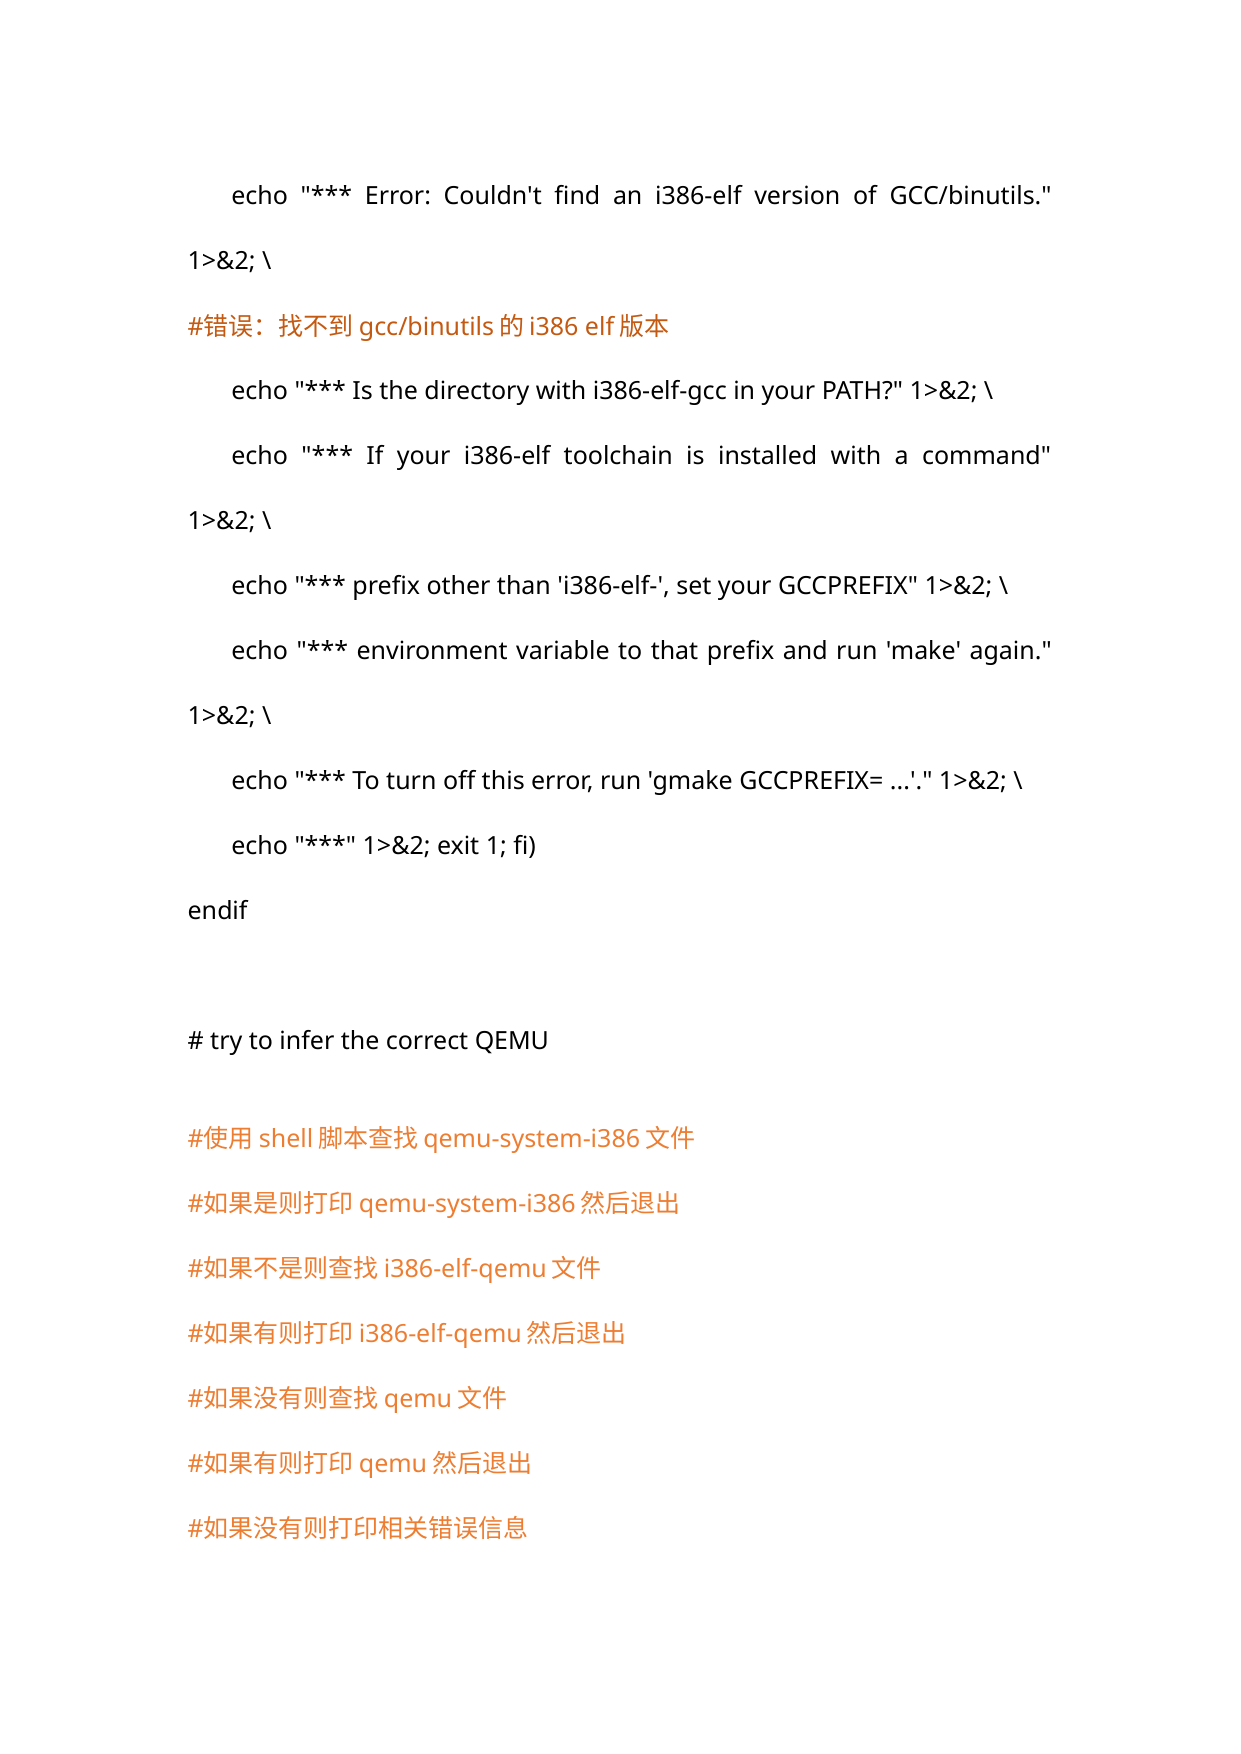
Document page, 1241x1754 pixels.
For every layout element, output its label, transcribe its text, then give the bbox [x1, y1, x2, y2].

text #使用shell脚本查找qemu-system-i386文件 [187, 1104, 1053, 1169]
text echo "*** prefix other than 'i386-elf-', set your GCCPREFIX" 1>&2; \ [187, 552, 1053, 617]
text echo "*** To turn off this error, run 'gmake GCCPREFIX= ...'." 1>&2; \ [187, 747, 1053, 812]
text echo "***" 1>&2; exit 1; fi) [187, 812, 1053, 877]
text #如果不是则查找i386-elf-qemu文件 [187, 1234, 1053, 1299]
text #错误：找不到gcc/binutils的i386 elf版本 [187, 292, 1053, 357]
text #如果是则打印qemu-system-i386然后退出 [187, 1169, 1053, 1234]
text # try to infer the correct QEMU [187, 1007, 1053, 1072]
text endif [187, 877, 1053, 942]
text echo "*** If your i386-elf toolchain is installed with a command" 1>&2; \ [187, 422, 1053, 552]
text #如果有则打印i386-elf-qemu然后退出 [187, 1299, 1053, 1364]
text #如果有则打印qemu然后退出 [187, 1429, 1053, 1494]
text echo "*** environment variable to that prefix and run 'make' again." 1>&2; \ [187, 617, 1053, 747]
text echo "*** Is the directory with i386-elf-gcc in your PATH?" 1>&2; \ [187, 357, 1053, 422]
text #如果没有则查找qemu文件 [187, 1364, 1053, 1429]
text echo "*** Error: Couldn't find an i386-elf version of GCC/binutils." 1>&2; \ [187, 162, 1053, 292]
text #如果没有则打印相关错误信息 [187, 1494, 1053, 1559]
